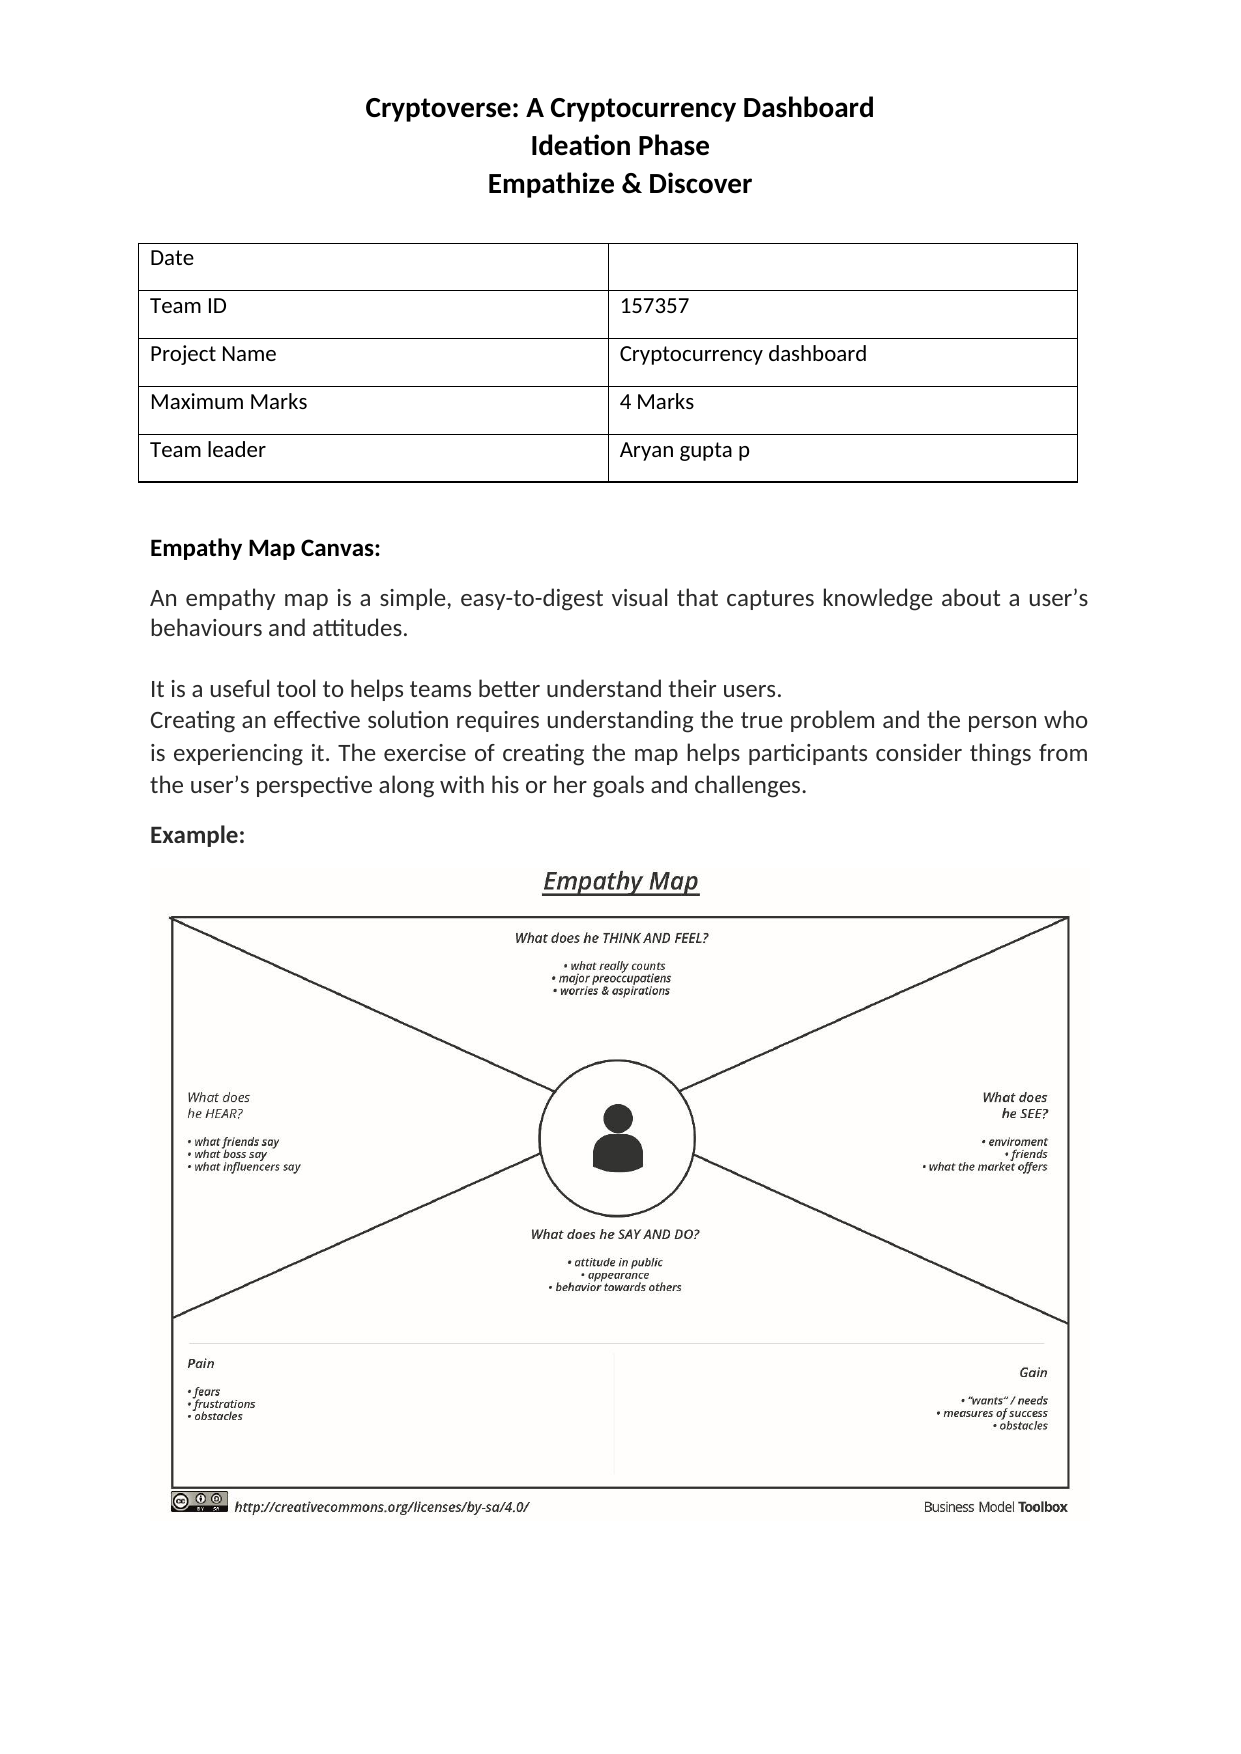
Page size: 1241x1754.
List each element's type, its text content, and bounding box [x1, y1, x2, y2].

text Example: [150, 819, 1090, 850]
text Empathize & Discover [150, 166, 1090, 201]
table_cell Team ID [139, 291, 608, 338]
table_cell Project Name [139, 339, 608, 386]
picture [150, 868, 1091, 1521]
table_cell Maximum Marks [139, 387, 608, 434]
text An empathy map is a simple, easy-to-digest visual that captures knowledge about a user’s behaviours and attitudes. [150, 582, 1090, 643]
table_header [609, 244, 1077, 290]
table_cell 4 Marks [609, 387, 1077, 434]
text Empathy Map Canvas: [150, 532, 1090, 563]
text Ideation Phase [150, 127, 1090, 163]
text Cryptoverse: A Cryptocurrency Dashboard [150, 89, 1090, 124]
table_cell Aryan gupta p [609, 435, 1077, 481]
text Creating an effective solution requires understanding the true problem and the person who is experiencing it. The exercise of creating the map helps participants consider things from the user’s perspective along with his or her goals and challenges. [150, 704, 1090, 800]
table_header Date [139, 244, 608, 290]
text It is a useful tool to helps teams better understand their users. [150, 673, 1090, 704]
table_cell Team leader [139, 435, 608, 481]
table_cell Cryptocurrency dashboard [609, 339, 1077, 386]
table_cell 157357 [609, 291, 1077, 338]
